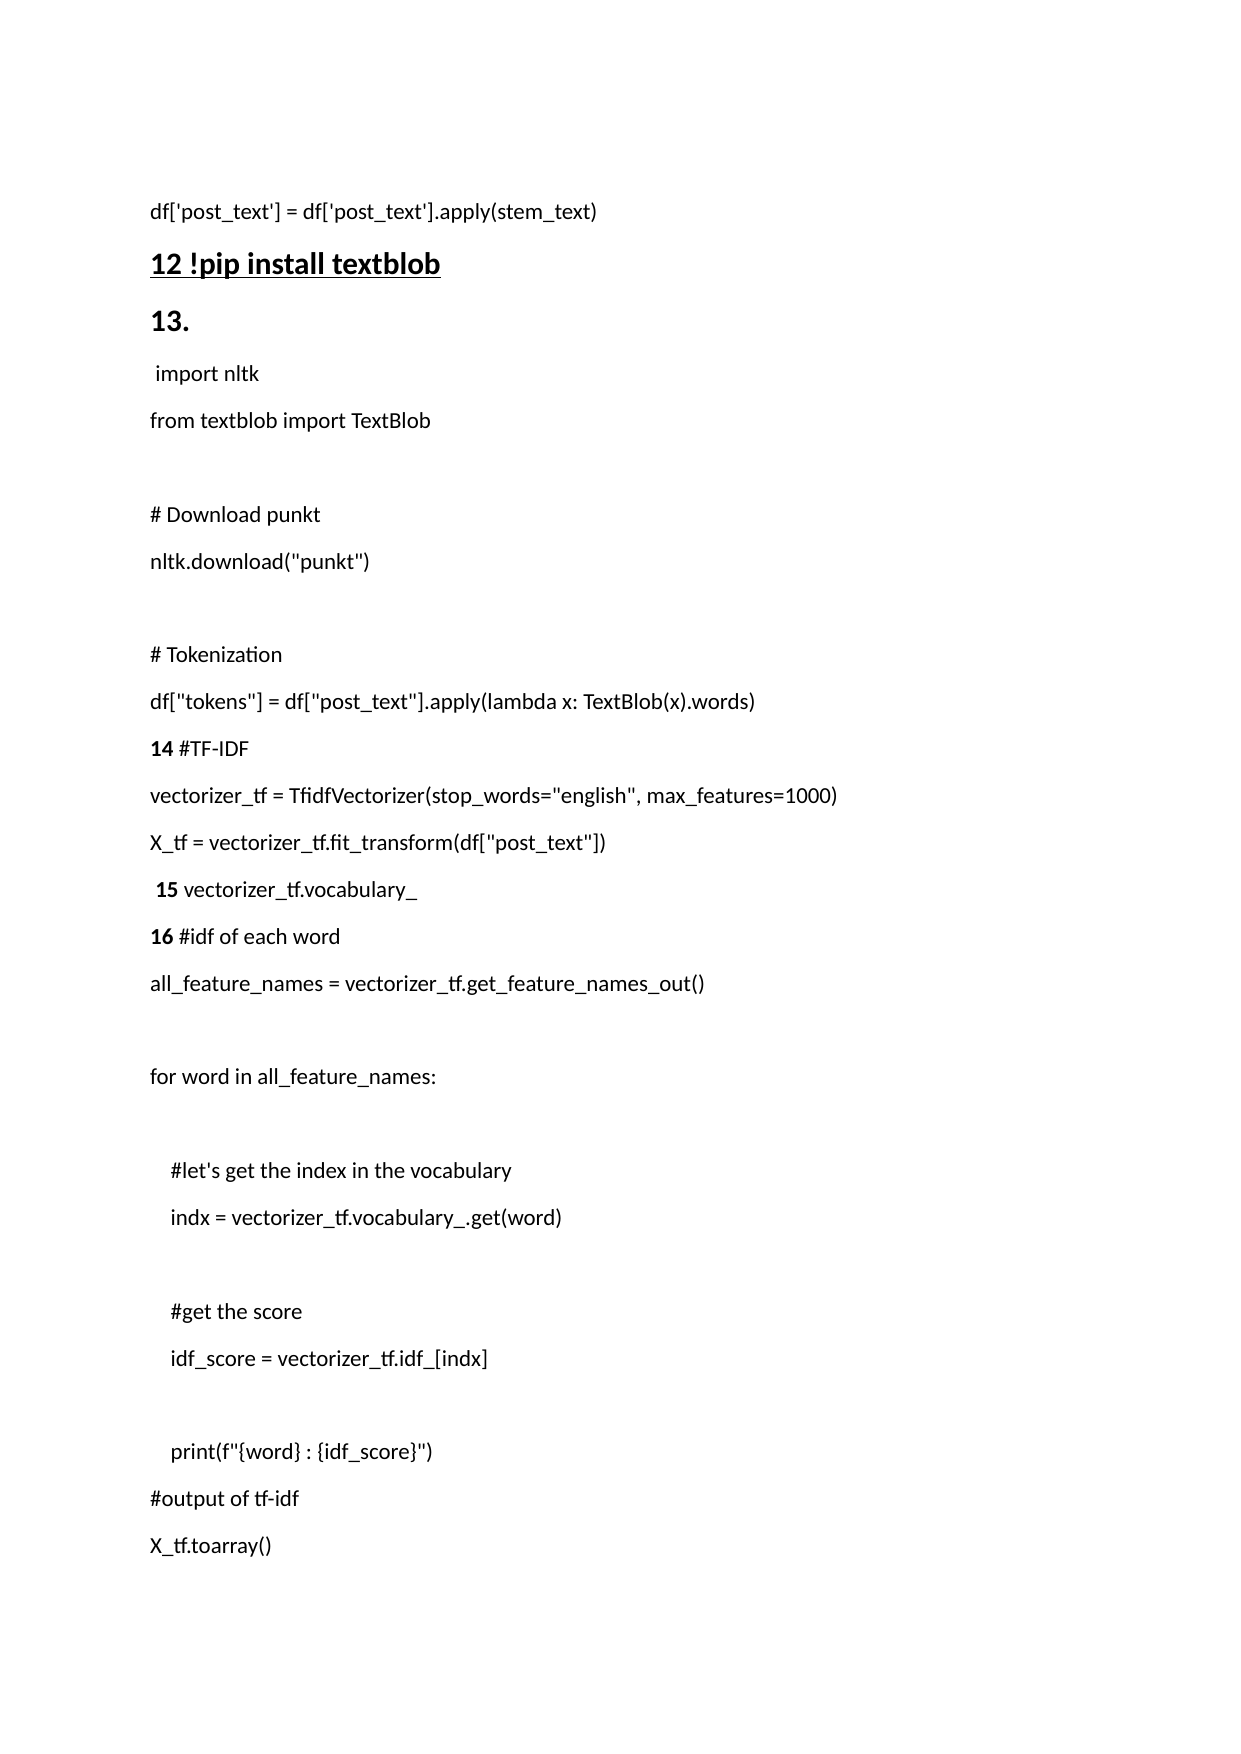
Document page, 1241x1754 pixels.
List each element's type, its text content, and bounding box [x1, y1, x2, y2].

text vectorizer_tf = TfidfVectorizer(stop_words="english", max_features=1000) [150, 781, 1090, 809]
text idf_score = vectorizer_tf.idf_[indx] [150, 1344, 1090, 1372]
text #let's get the index in the vocabulary [150, 1156, 1090, 1184]
text df['post_text'] = df['post_text'].apply(stem_text) [150, 197, 1090, 225]
text 16 #idf of each word [150, 922, 1090, 950]
text df["tokens"] = df["post_text"].apply(lambda x: TextBlob(x).words) [150, 687, 1090, 716]
text from textblob import TextBlob [150, 406, 1090, 434]
text 13. [150, 302, 1090, 340]
text X_tf.toarray() [150, 1531, 1090, 1559]
text 12 !pip install textblob [150, 244, 1090, 282]
text all_feature_names = vectorizer_tf.get_feature_names_out() [150, 969, 1090, 997]
text # Download punkt [150, 500, 1090, 528]
text X_tf = vectorizer_tf.fit_transform(df["post_text"]) [150, 828, 1090, 856]
text print(f"{word} : {idf_score}") [150, 1437, 1090, 1466]
text for word in all_feature_names: [150, 1062, 1090, 1091]
text 14 #TF-IDF [150, 734, 1090, 762]
text #get the score [150, 1297, 1090, 1325]
text import nltk [150, 359, 1090, 387]
text indx = vectorizer_tf.vocabulary_.get(word) [150, 1203, 1090, 1231]
text #output of tf-idf [150, 1484, 1090, 1512]
text 15 vectorizer_tf.vocabulary_ [150, 875, 1090, 903]
text nltk.download("punkt") [150, 547, 1090, 575]
text # Tokenization [150, 641, 1090, 669]
